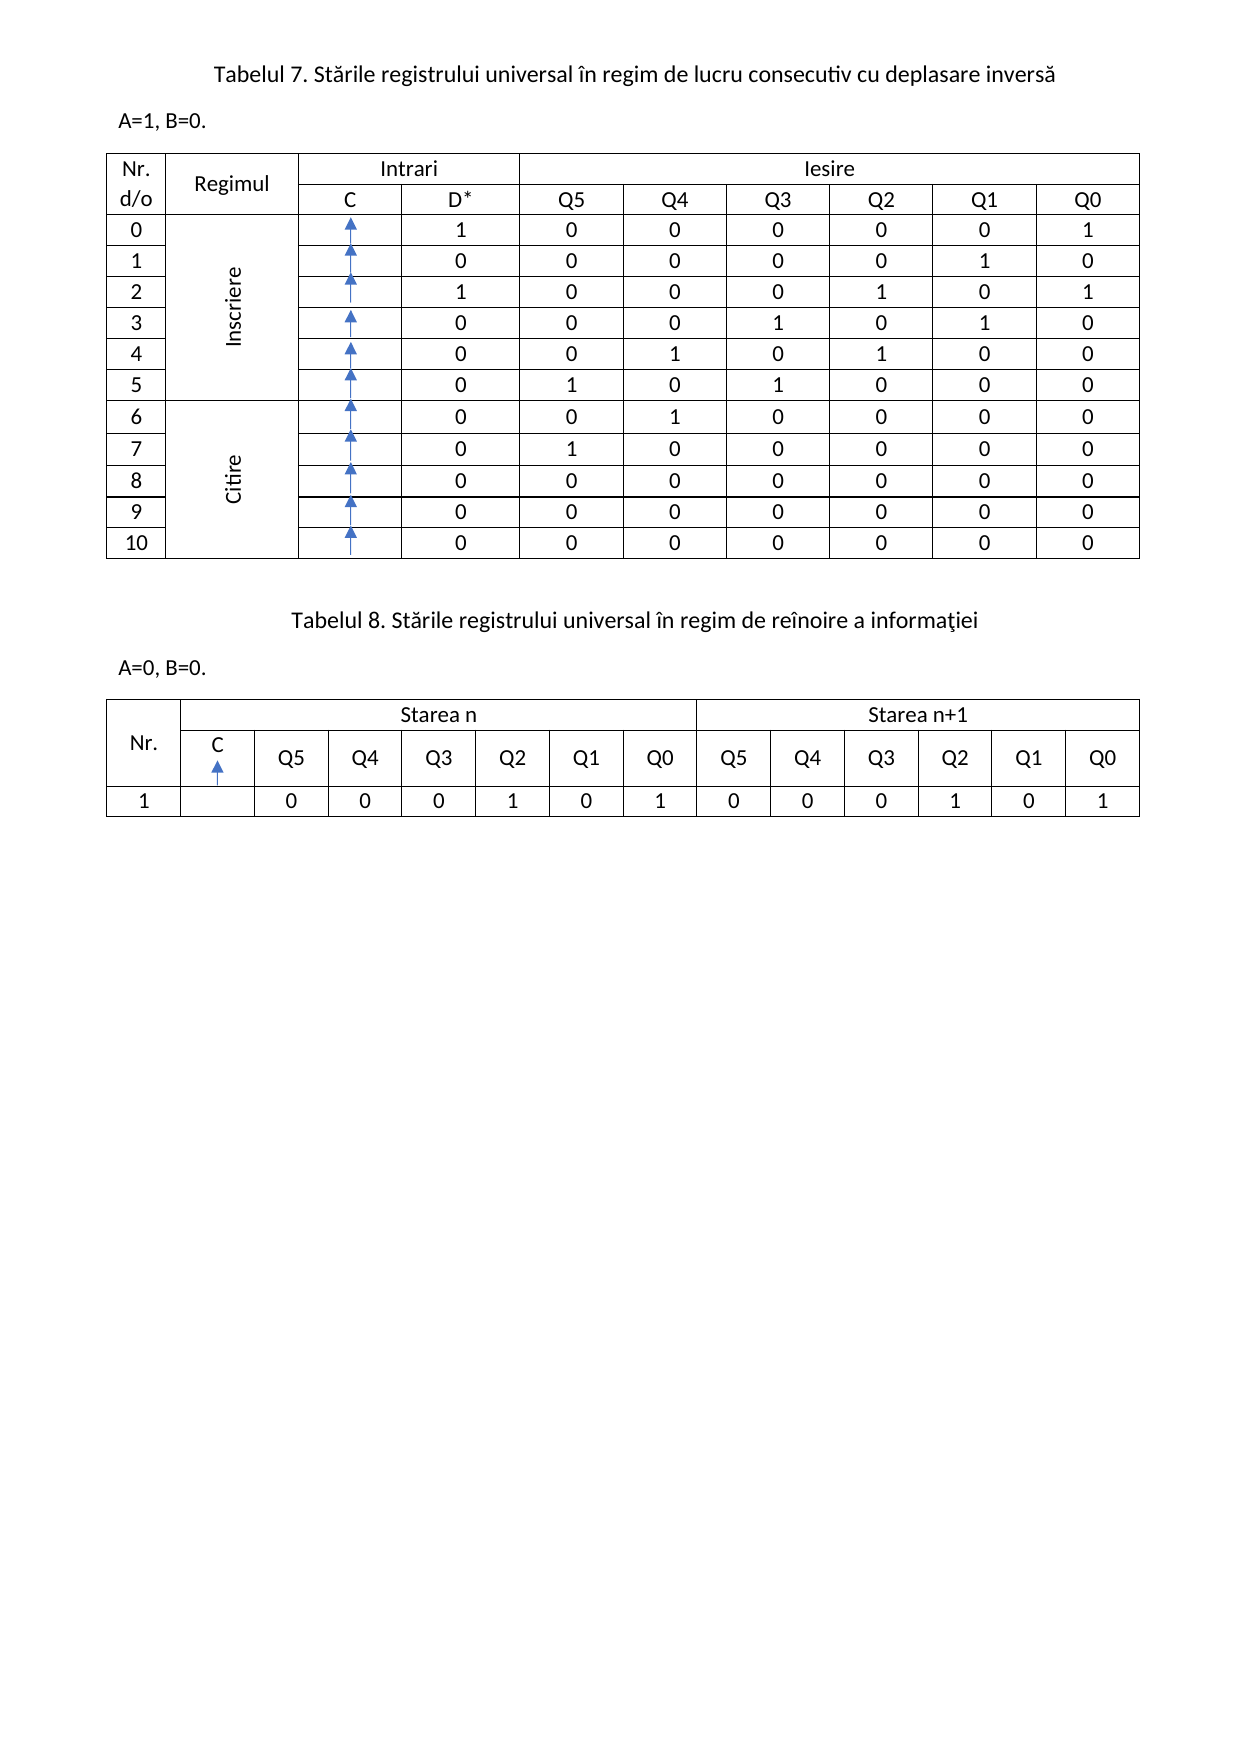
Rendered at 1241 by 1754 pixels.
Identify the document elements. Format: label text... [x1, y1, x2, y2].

table_cell 1 [624, 401, 726, 433]
table_cell 0 [933, 434, 1036, 465]
table_cell 0 [624, 308, 726, 337]
table_cell 1 [830, 277, 932, 307]
table_cell 0 [1037, 434, 1139, 465]
table_cell 0 [727, 246, 829, 276]
table_cell C [299, 185, 401, 214]
table_cell 0 [107, 215, 165, 245]
table_cell 0 [402, 498, 519, 527]
table_cell 1 [520, 434, 623, 465]
table_header Regimul [166, 154, 298, 214]
table_cell 0 [830, 370, 932, 400]
table_header Nr. d/o [107, 154, 165, 214]
table_cell 0 [727, 215, 829, 245]
table_cell [299, 401, 350, 433]
table_cell 0 [520, 528, 623, 558]
table_cell 0 [520, 308, 623, 337]
table_cell 1 [107, 787, 180, 816]
table_cell 0 [520, 339, 623, 369]
table_cell 5 [107, 370, 165, 400]
table_cell 0 [1037, 246, 1139, 276]
table_cell [299, 339, 401, 369]
table_cell 0 [255, 787, 328, 816]
table_cell 0 [520, 401, 623, 433]
table_cell [299, 466, 350, 496]
text Tabelul 7. Stările registrului universal în regim de lucru consecutiv cu deplasare inversă [118, 59, 1152, 88]
table_cell [352, 401, 401, 433]
table_cell Q4 [624, 185, 726, 214]
table_cell 0 [830, 466, 932, 496]
table_cell 0 [933, 339, 1036, 369]
table_cell 1 [624, 787, 696, 816]
table_cell 0 [1037, 498, 1139, 527]
table_header Starea n [181, 700, 696, 729]
table_cell 0 [830, 401, 932, 433]
table_cell 1 [107, 246, 165, 276]
table_cell Q3 [402, 731, 475, 786]
table_cell Q1 [992, 731, 1065, 786]
table_cell 0 [933, 466, 1036, 496]
table_cell 0 [624, 370, 726, 400]
table_cell [299, 277, 401, 307]
table_cell [352, 498, 401, 527]
table_cell 0 [402, 339, 519, 369]
table_cell 0 [402, 370, 519, 400]
table_cell [299, 246, 350, 276]
table_cell 0 [697, 787, 770, 816]
table_cell [299, 215, 401, 245]
table_cell 0 [402, 528, 519, 558]
table_cell [351, 466, 401, 496]
table_cell [181, 787, 254, 816]
table_cell 0 [624, 528, 726, 558]
table_cell [352, 246, 401, 276]
table_cell 1 [1037, 215, 1139, 245]
table_cell [299, 370, 350, 400]
table_cell 9 [107, 498, 165, 527]
table_cell Q2 [830, 185, 932, 214]
table_cell Q5 [255, 731, 328, 786]
text A=0, B=0. [118, 653, 1152, 681]
table_cell 1 [402, 215, 519, 245]
table_cell 0 [624, 277, 726, 307]
table_cell 1 [933, 308, 1036, 337]
table_cell [299, 498, 350, 527]
table_cell 0 [727, 528, 829, 558]
table_cell Q5 [520, 185, 623, 214]
table_cell 0 [1037, 466, 1139, 496]
table_cell 0 [1037, 401, 1139, 433]
table_cell 10 [107, 528, 165, 558]
table_cell 0 [727, 401, 829, 433]
text A=1, B=0. [118, 107, 1152, 135]
table_cell Q1 [933, 185, 1036, 214]
table_cell 8 [107, 466, 165, 496]
table_cell 0 [520, 215, 623, 245]
table_cell 0 [727, 434, 829, 465]
table_header Intrari [299, 154, 519, 184]
table_cell 0 [402, 401, 519, 433]
table_cell Q5 [697, 731, 770, 786]
text Tabelul 8. Stările registrului universal în regim de reînoire a informaţiei [118, 605, 1152, 634]
table_cell 1 [520, 370, 623, 400]
table_cell 0 [329, 787, 401, 816]
table_cell 0 [520, 466, 623, 496]
table_cell 0 [933, 498, 1036, 527]
table_cell 0 [402, 434, 519, 465]
table_cell 0 [830, 434, 932, 465]
table_cell 1 [1066, 787, 1139, 816]
table_cell Inscriere [166, 215, 298, 400]
table_cell 0 [1037, 528, 1139, 558]
table_cell 0 [771, 787, 844, 816]
table_cell [299, 528, 401, 558]
table_cell 1 [933, 246, 1036, 276]
table_cell 0 [402, 246, 519, 276]
table_cell 6 [107, 401, 165, 433]
table_cell 1 [1037, 277, 1139, 307]
table_cell 0 [992, 787, 1065, 816]
table_cell Q0 [624, 731, 696, 786]
table_cell Q4 [771, 731, 844, 786]
table_cell 4 [107, 339, 165, 369]
table_cell 0 [402, 466, 519, 496]
table_cell [352, 370, 401, 400]
table_cell 0 [520, 246, 623, 276]
table_cell [299, 308, 401, 337]
table_cell 0 [727, 466, 829, 496]
table_cell 3 [107, 308, 165, 337]
table_cell 0 [550, 787, 623, 816]
table_cell 0 [624, 246, 726, 276]
table_cell C [181, 731, 254, 786]
table_cell 1 [830, 339, 932, 369]
table_cell Q2 [919, 731, 991, 786]
table_cell 0 [402, 787, 475, 816]
table_cell Q0 [1066, 731, 1139, 786]
table_header Iesire [520, 154, 1139, 184]
table_cell 0 [830, 528, 932, 558]
table_cell D* [402, 185, 519, 214]
table_cell Q3 [845, 731, 918, 786]
table_cell 0 [727, 339, 829, 369]
table_cell [299, 434, 401, 465]
table_cell Q0 [1037, 185, 1139, 214]
table_cell 0 [520, 498, 623, 527]
table_cell 0 [933, 215, 1036, 245]
table_cell 0 [402, 308, 519, 337]
table_cell 7 [107, 434, 165, 465]
table_cell Q2 [476, 731, 549, 786]
table_cell 0 [624, 434, 726, 465]
table_cell 0 [933, 528, 1036, 558]
table_cell 1 [727, 370, 829, 400]
table_cell 1 [919, 787, 991, 816]
table_cell 0 [830, 308, 932, 337]
table_cell Q3 [727, 185, 829, 214]
table_cell 2 [107, 277, 165, 307]
table_cell Citire [166, 401, 298, 558]
table_cell 1 [402, 277, 519, 307]
table_cell 0 [830, 246, 932, 276]
table_cell 0 [727, 277, 829, 307]
table_cell 0 [830, 215, 932, 245]
table_cell 0 [624, 215, 726, 245]
table_cell 0 [520, 277, 623, 307]
table_cell 1 [727, 308, 829, 337]
table_cell 0 [1037, 308, 1139, 337]
table_cell 0 [830, 498, 932, 527]
table_cell 0 [933, 401, 1036, 433]
table_cell 0 [933, 277, 1036, 307]
table_cell 1 [476, 787, 549, 816]
table_header Nr. [107, 700, 180, 786]
table_cell Q1 [550, 731, 623, 786]
table_cell 0 [1037, 370, 1139, 400]
table_cell 0 [933, 370, 1036, 400]
table_cell 0 [845, 787, 918, 816]
table_cell 0 [624, 498, 726, 527]
table_header Starea n+1 [697, 700, 1139, 729]
table_cell 1 [624, 339, 726, 369]
table_cell Q4 [329, 731, 401, 786]
table_cell 0 [727, 498, 829, 527]
table_cell 0 [1037, 339, 1139, 369]
table_cell 0 [624, 466, 726, 496]
